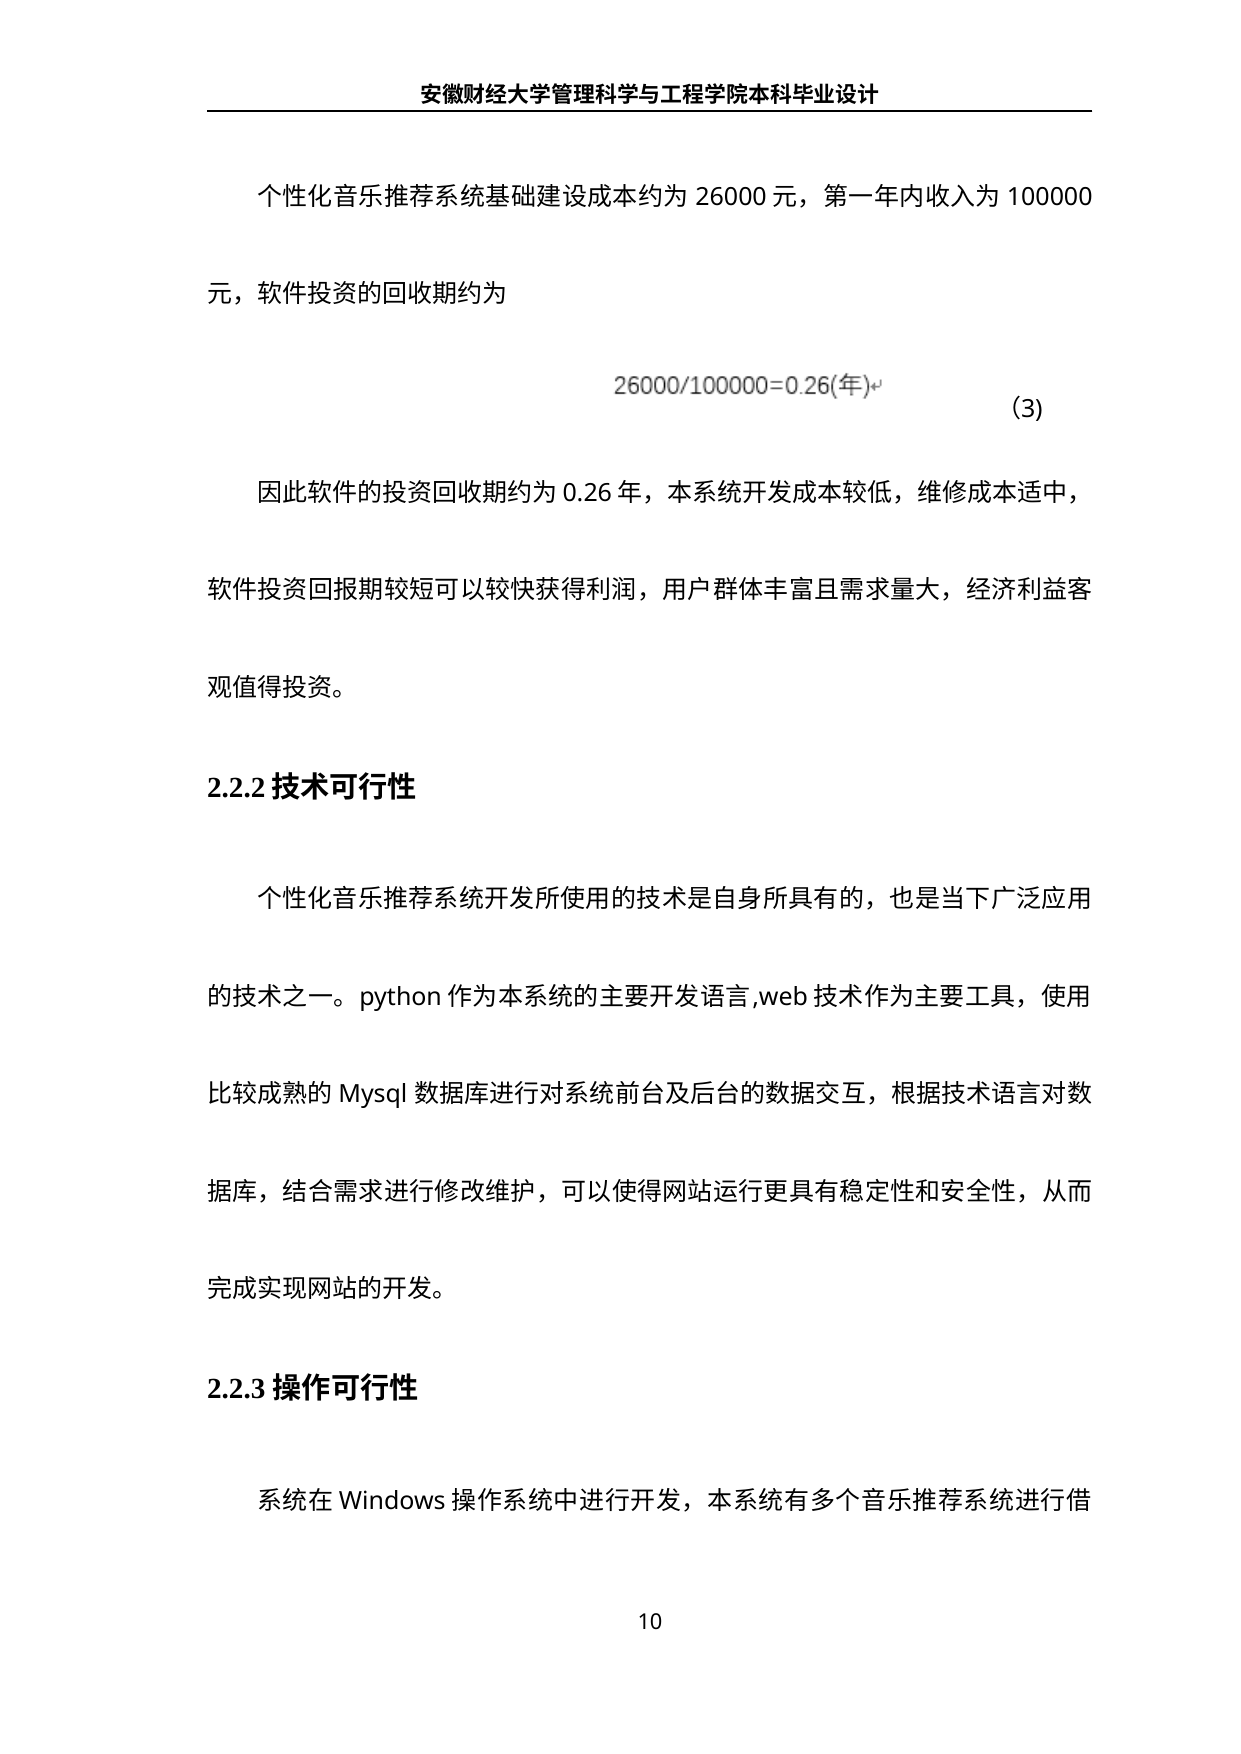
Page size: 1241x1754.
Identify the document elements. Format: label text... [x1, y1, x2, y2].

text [207, 1466, 1092, 1531]
text 个性化音乐推荐系统基础建设成本约为26000元，第一年内收入为100000元，软件投资的回收期约为 [207, 162, 1092, 324]
picture [592, 357, 899, 418]
subtitle 2.2.2技术可行性 [207, 752, 1092, 817]
text 因此软件的投资回收期约为0.26年，本系统开发成本较低，维修成本适中，软件投资回报期较短可以较快获得利润，用户群体丰富且需求量大，经济利益客观值得投资。 [207, 458, 1092, 718]
text （3) [207, 342, 1042, 440]
subtitle 2.2.3 操作可行性 [207, 1354, 1092, 1419]
text 个性化音乐推荐系统开发所使用的技术是自身所具有的，也是当下广泛应用的技术之一。python作为本系统的主要开发语言,web技术作为主要工具，使用比较成熟的 Mysql 数据库进行对系统前台及后台的数据交互，根据技术语言对数据库，结合需求进行修改维护，可以使得网站运行更具有稳定性和安全性，从而完成实现网站的开发。 [207, 864, 1092, 1319]
